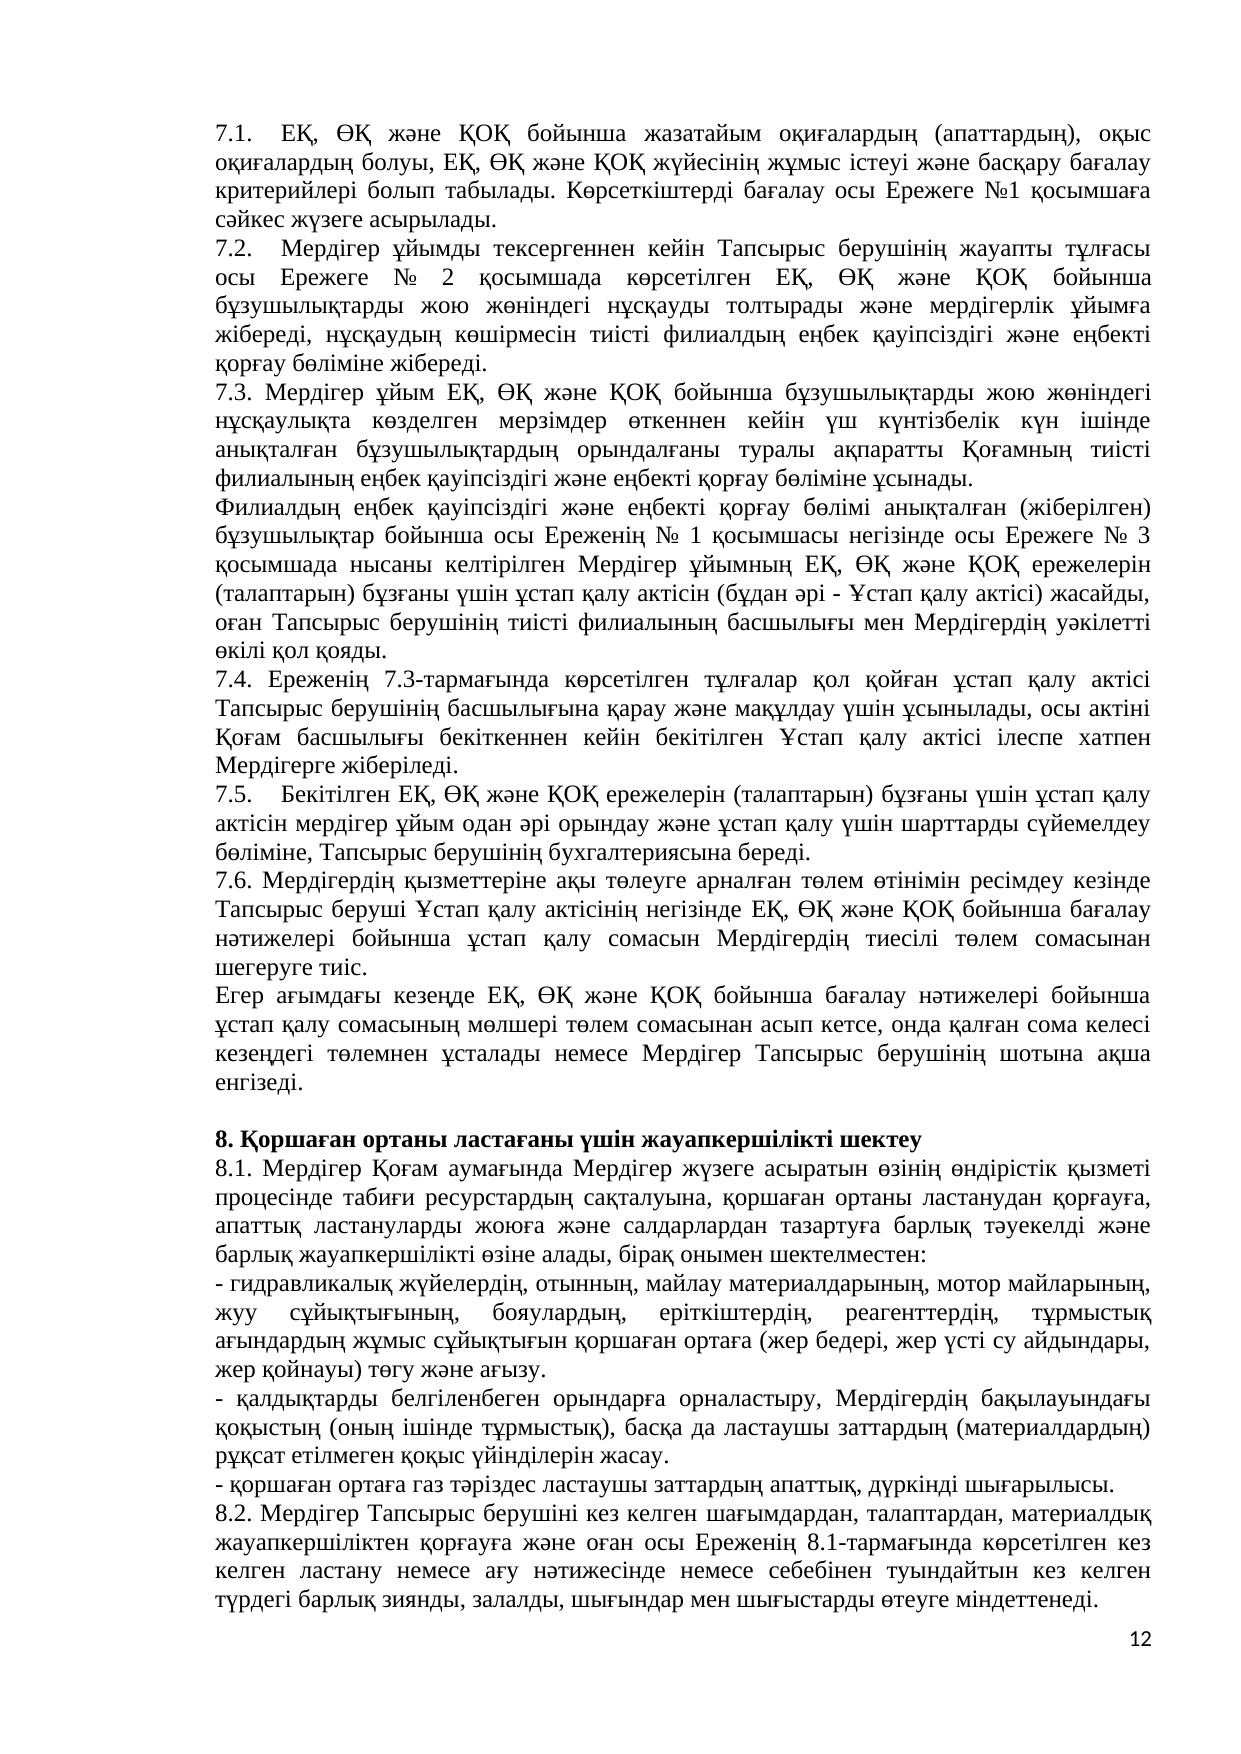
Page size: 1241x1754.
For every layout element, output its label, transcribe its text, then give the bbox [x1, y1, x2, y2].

list 7.3. Мердігер ұйым ЕҚ, ӨҚ және ҚОҚ бойынша бұзушылықтарды жою жөніндегі нұсқаулықта көзделген мерзімдер өткеннен кейін үш күнтізбелік күн ішінде анықталған бұзушылықтардың орындалғаны туралы ақпаратты Қоғамның тиісті филиалының еңбек қауіпсіздігі және еңбекті қорғау бөліміне ұсынады. [215, 377, 1152, 492]
list Егер ағымдағы кезеңде ЕҚ, ӨҚ және ҚОҚ бойынша бағалау нәтижелері бойынша ұстап қалу сомасының мөлшері төлем сомасынан асып кетсе, онда қалған сома келесі кезеңдегі төлемнен ұсталады немесе Мердігер Тапсырыс берушінің шотына ақша енгізеді. [215, 981, 1152, 1096]
list 8.2. Мердігер Тапсырыс берушіні кез келген шағымдардан, талаптардан, материалдық жауапкершіліктен қорғауға және оған осы Ереженің 8.1-тармағында көрсетілген кез келген ластану немесе ағу нәтижесінде немесе себебінен туындайтын кез келген түрдегі барлық зиянды, залалды, шығындар мен шығыстарды өтеуге міндеттенеді. [215, 1498, 1152, 1613]
list 7.5. Бекітілген ЕҚ, ӨҚ және ҚОҚ ережелерін (талаптарын) бұзғаны үшін ұстап қалу актісін мердігер ұйым одан әрі орындау және ұстап қалу үшін шарттарды сүйемелдеу бөліміне, Тапсырыс берушінің бухгалтериясына береді. [215, 779, 1152, 866]
list 7.2. Мердігер ұйымды тексергеннен кейін Тапсырыс берушінің жауапты тұлғасы осы Ережеге № 2 қосымшада көрсетілген ЕҚ, ӨҚ және ҚОҚ бойынша бұзушылықтарды жою жөніндегі нұсқауды толтырады және мердігерлік ұйымға жібереді, нұсқаудың көшірмесін тиісті филиалдың еңбек қауіпсіздігі және еңбекті қорғау бөліміне жібереді. [215, 233, 1152, 377]
list - қалдықтарды белгіленбеген орындарға орналастыру, Мердігердің бақылауындағы қоқыстың (оның ішінде тұрмыстық), басқа да ластаушы заттардың (материалдардың) рұқсат етілмеген қоқыс үйінділерін жасау. [215, 1383, 1152, 1469]
list - гидравликалық жүйелердің, отынның, майлау материалдарының, мотор майларының, жуу сұйықтығының, бояулардың, еріткіштердің, реагенттердің, тұрмыстық ағындардың жұмыс сұйықтығын қоршаған ортаға (жер бедері, жер үсті су айдындары, жер қойнауы) төгу және ағызу. [215, 1268, 1152, 1383]
list 7.1. ЕҚ, ӨҚ және ҚОҚ бойынша жазатайым оқиғалардың (апаттардың), оқыс оқиғалардың болуы, ЕҚ, ӨҚ және ҚОҚ жүйесінің жұмыс істеуі және басқару бағалау критерийлері болып табылады. Көрсеткіштерді бағалау осы Ережеге №1 қосымшаға сәйкес жүзеге асырылады. [215, 118, 1152, 233]
list 8.1. Мердігер Қоғам аумағында Мердігер жүзеге асыратын өзінің өндірістік қызметі процесінде табиғи ресурстардың сақталуына, қоршаған ортаны ластанудан қорғауға, апаттық ластануларды жоюға және салдарлардан тазартуға барлық тәуекелді және барлық жауапкершілікті өзіне алады, бірақ онымен шектелместен: [215, 1153, 1152, 1268]
list Филиалдың еңбек қауіпсіздігі және еңбекті қорғау бөлімі анықталған (жіберілген) бұзушылықтар бойынша осы Ереженің № 1 қосымшасы негізінде осы Ережеге № 3 қосымшада нысаны келтірілген Мердігер ұйымның ЕҚ, ӨҚ және ҚОҚ ережелерін (талаптарын) бұзғаны үшін ұстап қалу актісін (бұдан әрі - Ұстап қалу актісі) жасайды, оған Тапсырыс берушінің тиісті филиалының басшылығы мен Мердігердің уәкілетті өкілі қол қояды. [215, 492, 1152, 664]
list - қоршаған ортаға газ тәріздес ластаушы заттардың апаттық, дүркінді шығарылысы. [215, 1469, 1152, 1498]
list 7.4. Ереженің 7.3-тармағында көрсетілген тұлғалар қол қойған ұстап қалу актісі Тапсырыс берушінің басшылығына қарау және мақұлдау үшін ұсынылады, осы актіні Қоғам басшылығы бекіткеннен кейін бекітілген Ұстап қалу актісі ілеспе хатпен Мердігерге жіберіледі. [215, 664, 1152, 779]
list 7.6. Мердігердің қызметтеріне ақы төлеуге арналған төлем өтінімін ресімдеу кезінде Тапсырыс беруші Ұстап қалу актісінің негізінде ЕҚ, ӨҚ және ҚОҚ бойынша бағалау нәтижелері бойынша ұстап қалу сомасын Мердігердің тиесілі төлем сомасынан шегеруге тиіс. [215, 866, 1152, 981]
list 8. Қоршаған ортаны ластағаны үшін жауапкершілікті шектеу [215, 1124, 1152, 1153]
